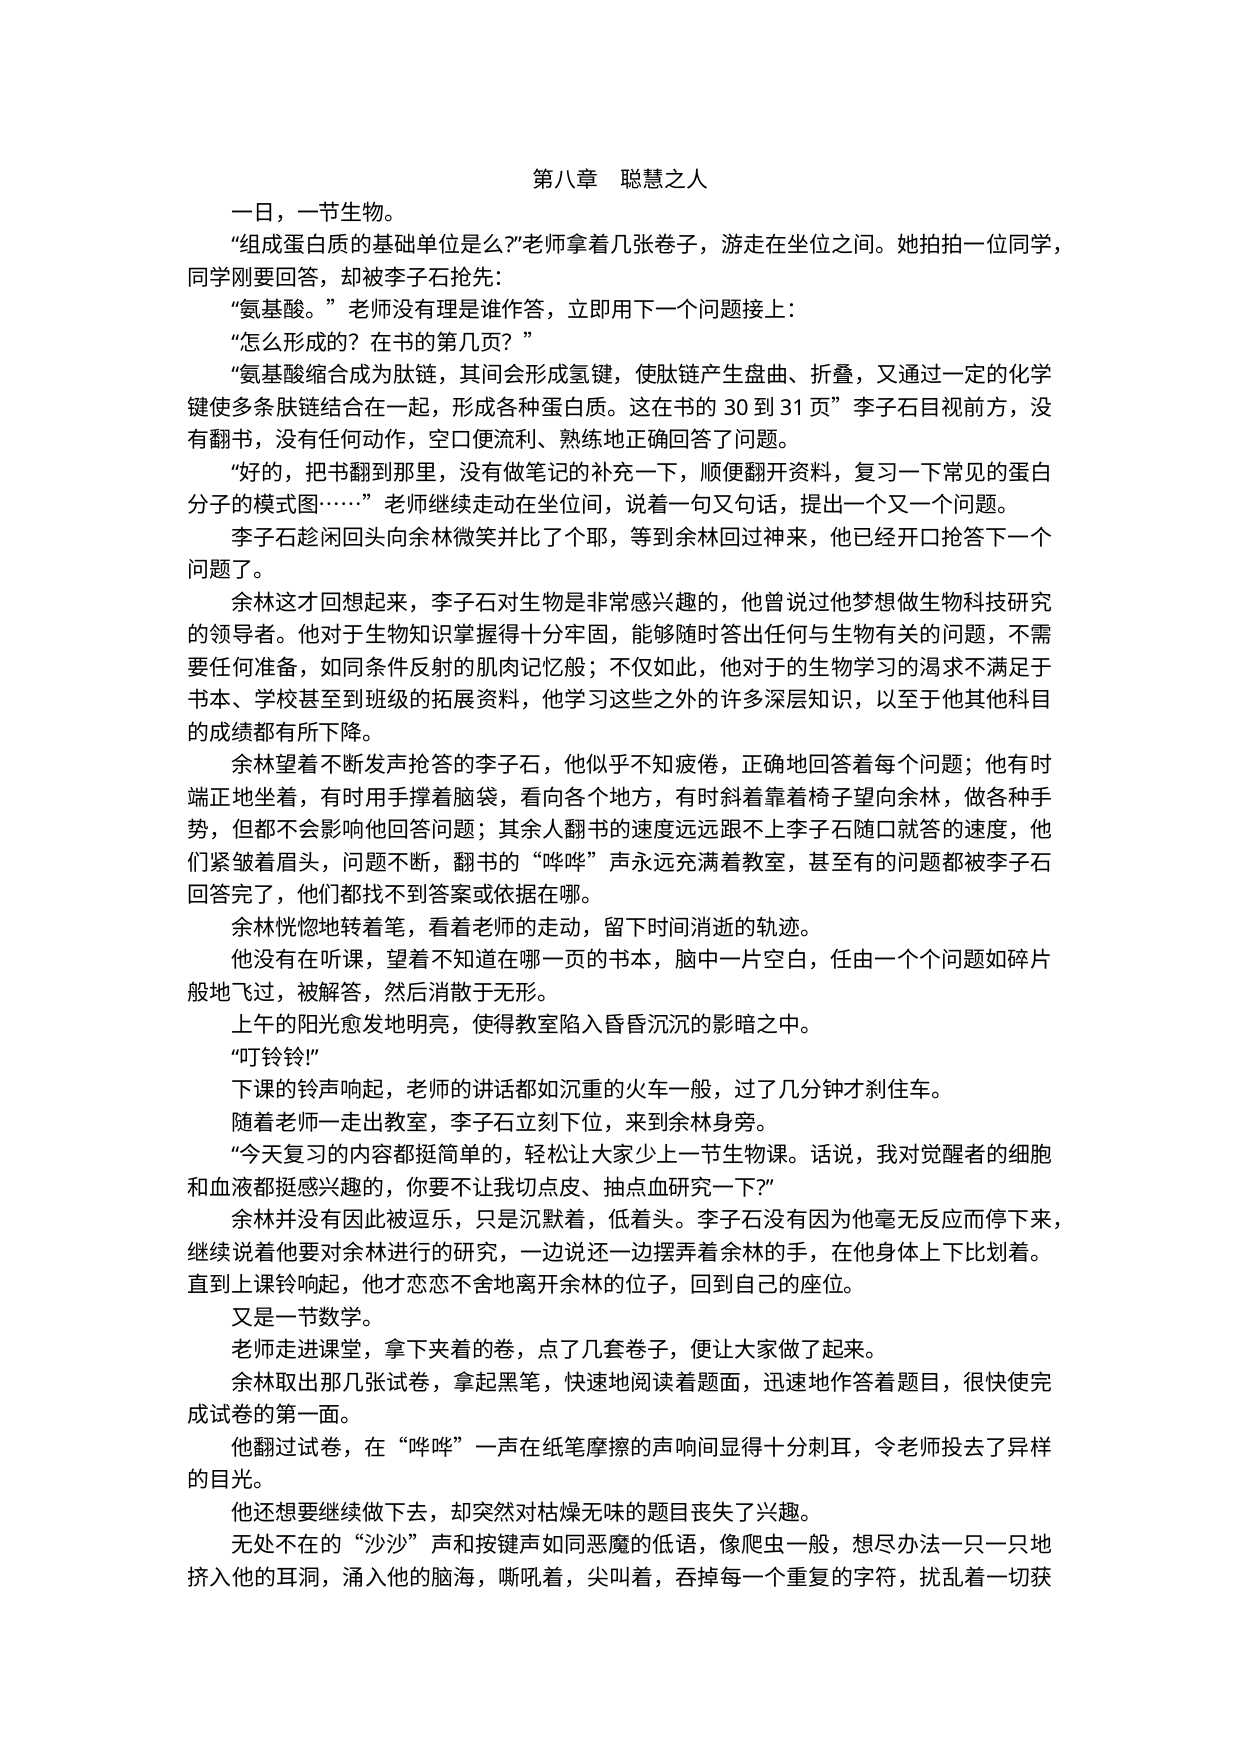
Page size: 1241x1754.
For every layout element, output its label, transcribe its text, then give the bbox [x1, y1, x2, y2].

text “氨基酸。”老师没有理是谁作答，立即用下一个问题接上： [187, 292, 1053, 324]
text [187, 1527, 1053, 1592]
text 随着老师一走出教室，李子石立刻下位，来到余林身旁。 [187, 1104, 1053, 1137]
text 余林取出那几张试卷，拿起黑笔，快速地阅读着题面，迅速地作答着题目，很快使完成试卷的第一面。 [187, 1364, 1053, 1429]
text 一日，一节生物。 [187, 194, 1053, 227]
text “氨基酸缩合成为肽链，其间会形成氢键，使肽链产生盘曲、折叠，又通过一定的化学键使多条肤链结合在一起，形成各种蛋白质。这在书的30到31页”李子石目视前方，没有翻书，没有任何动作，空口便流利、熟练地正确回答了问题。 [187, 357, 1053, 454]
text “组成蛋白质的基础单位是么?”老师拿着几张卷子，游走在坐位之间。她拍拍一位同学，同学刚要回答，却被李子石抢先： [187, 227, 1053, 292]
text 余林恍惚地转着笔，看着老师的走动，留下时间消逝的轨迹。 [187, 909, 1053, 942]
text 余林望着不断发声抢答的李子石，他似乎不知疲倦，正确地回答着每个问题；他有时端正地坐着，有时用手撑着脑袋，看向各个地方，有时斜着靠着椅子望向余林，做各种手势，但都不会影响他回答问题；其余人翻书的速度远远跟不上李子石随口就答的速度，他们紧皱着眉头，问题不断，翻书的“哗哗”声永远充满着教室，甚至有的问题都被李子石回答完了，他们都找不到答案或依据在哪。 [187, 747, 1053, 909]
text 老师走进课堂，拿下夹着的卷，点了几套卷子，便让大家做了起来。 [187, 1332, 1053, 1364]
text “今天复习的内容都挺简单的，轻松让大家少上一节生物课。话说，我对觉醒者的细胞和血液都挺感兴趣的，你要不让我切点皮、抽点血研究一下?” [187, 1137, 1053, 1202]
text “怎么形成的？在书的第几页？” [187, 324, 1053, 357]
text 他还想要继续做下去，却突然对枯燥无味的题目丧失了兴趣。 [187, 1494, 1053, 1527]
text 上午的阳光愈发地明亮，使得教室陷入昏昏沉沉的影暗之中。 [187, 1007, 1053, 1039]
text “叮铃铃!” [187, 1039, 1053, 1072]
text 李子石趁闲回头向余林微笑并比了个耶，等到余林回过神来，他已经开口抢答下一个问题了。 [187, 519, 1053, 584]
list 聪慧之人 [187, 162, 1053, 194]
text 余林这才回想起来，李子石对生物是非常感兴趣的，他曾说过他梦想做生物科技研究的领导者。他对于生物知识掌握得十分牢固，能够随时答出任何与生物有关的问题，不需要任何准备，如同条件反射的肌肉记忆般；不仅如此，他对于的生物学习的渴求不满足于书本、学校甚至到班级的拓展资料，他学习这些之外的许多深层知识，以至于他其他科目的成绩都有所下降。 [187, 584, 1053, 747]
text 他翻过试卷，在“哗哗”一声在纸笔摩擦的声响间显得十分刺耳，令老师投去了异样的目光。 [187, 1429, 1053, 1494]
text 下课的铃声响起，老师的讲话都如沉重的火车一般，过了几分钟才刹住车。 [187, 1072, 1053, 1104]
text 余林并没有因此被逗乐，只是沉默着，低着头。李子石没有因为他毫无反应而停下来，继续说着他要对余林进行的研究，一边说还一边摆弄着余林的手，在他身体上下比划着。直到上课铃响起，他才恋恋不舍地离开余林的位子，回到自己的座位。 [187, 1202, 1053, 1299]
text “好的，把书翻到那里，没有做笔记的补充一下，顺便翻开资料，复习一下常见的蛋白分子的模式图……”老师继续走动在坐位间，说着一句又句话，提出一个又一个问题。 [187, 454, 1053, 519]
text 他没有在听课，望着不知道在哪一页的书本，脑中一片空白，任由一个个问题如碎片般地飞过，被解答，然后消散于无形。 [187, 942, 1053, 1007]
text 又是一节数学。 [187, 1299, 1053, 1332]
